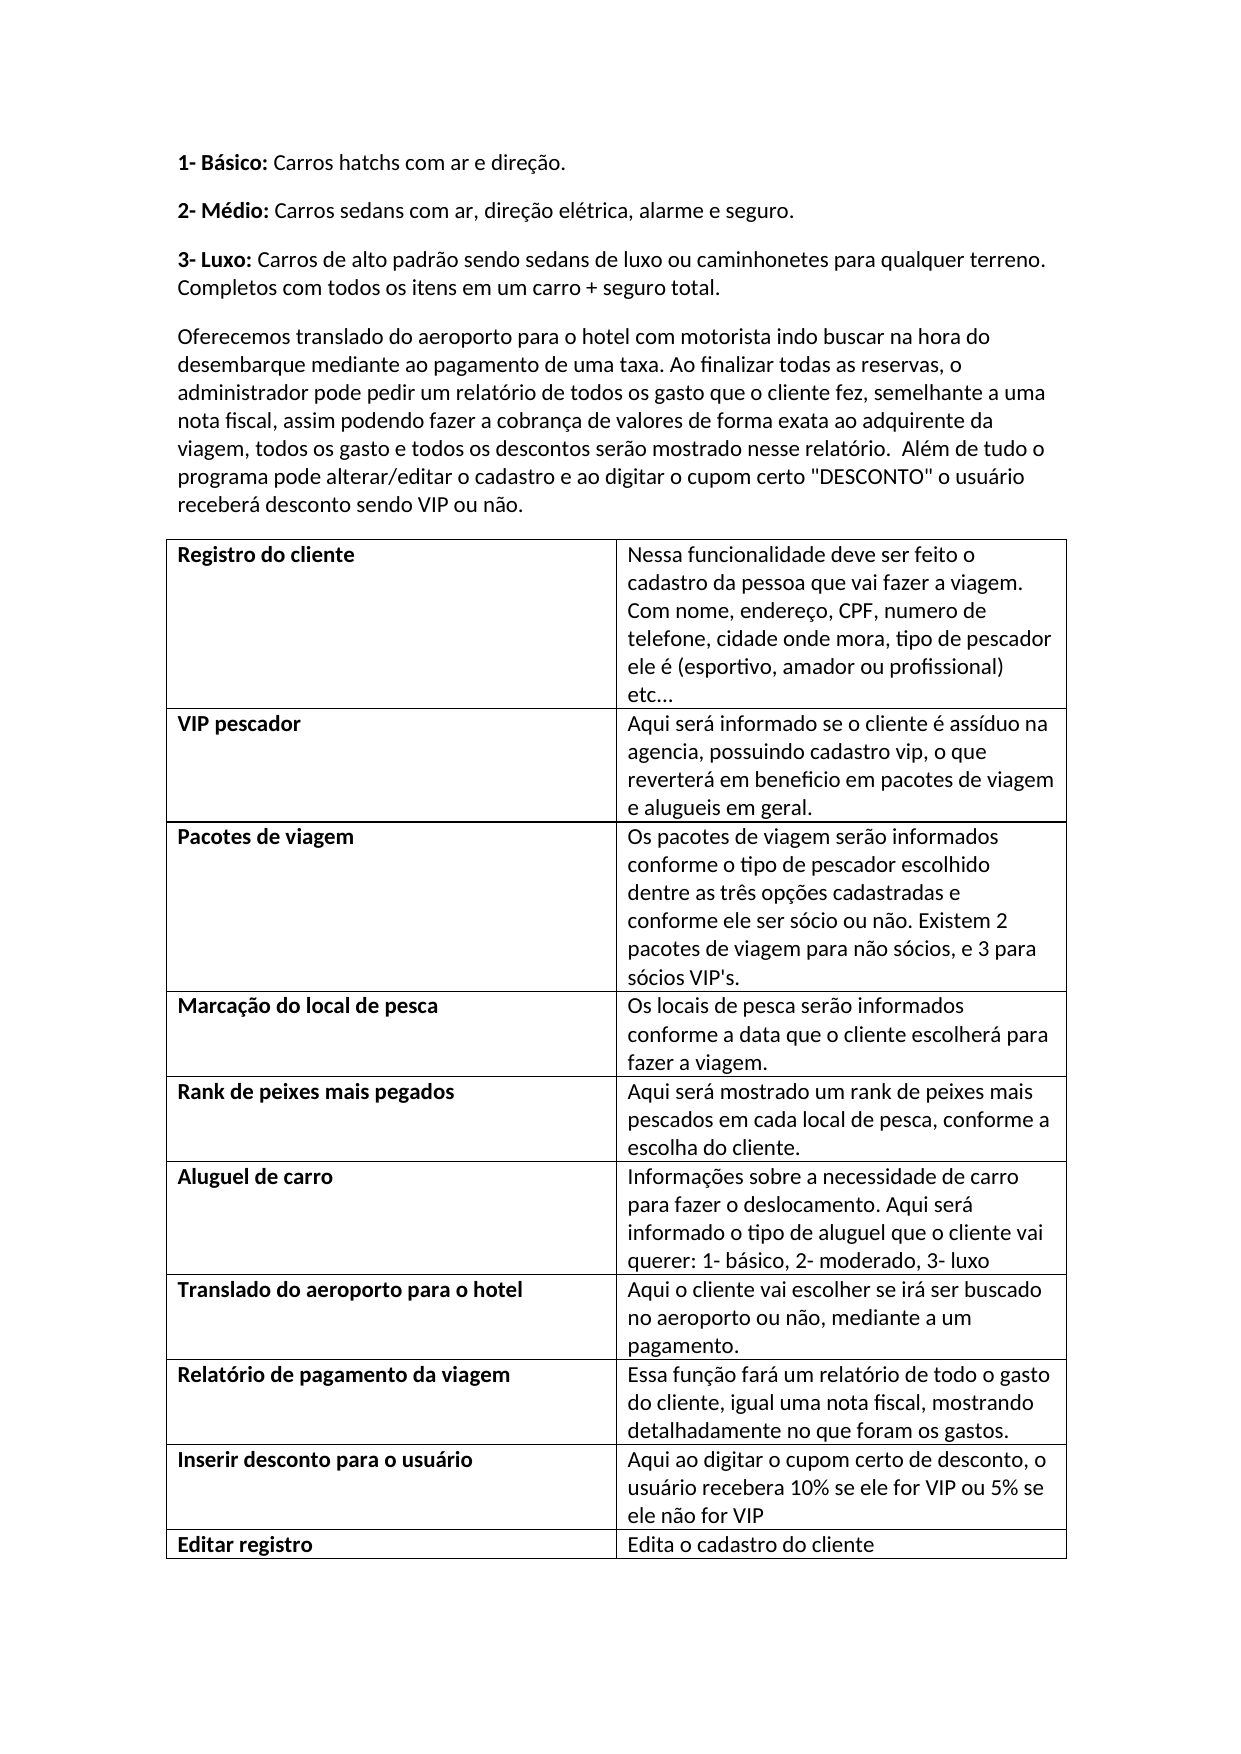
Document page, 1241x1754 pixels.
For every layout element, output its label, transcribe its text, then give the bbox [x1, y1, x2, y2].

text 2- Médio: Carros sedans com ar, direção elétrica, alarme e seguro. [177, 196, 1063, 224]
text 1- Básico: Carros hatchs com ar e direção. [177, 148, 1063, 176]
table_cell Editar registro [167, 1530, 616, 1558]
table_cell Aqui será mostrado um rank de peixes mais pescados em cada local de pesca, conforme a escolha do cliente. [617, 1077, 1066, 1161]
table_cell Os locais de pesca serão informados conforme a data que o cliente escolherá para fazer a viagem. [617, 992, 1066, 1076]
table_cell Inserir desconto para o usuário [167, 1445, 616, 1529]
table_cell Os pacotes de viagem serão informados conforme o tipo de pescador escolhido dentre as três opções cadastradas e conforme ele ser sócio ou não. Existem 2 pacotes de viagem para não sócios, e 3 para sócios VIP's. [617, 823, 1066, 991]
table_cell Aluguel de carro [167, 1162, 616, 1274]
table_cell Edita o cadastro do cliente [617, 1530, 1066, 1558]
table_cell Relatório de pagamento da viagem [167, 1360, 616, 1444]
table_header Registro do cliente [167, 540, 616, 708]
text Oferecemos translado do aeroporto para o hotel com motorista indo buscar na hora do desembarque mediante ao pagamento de uma taxa. Ao finalizar todas as reservas, o administrador pode pedir um relatório de todos os gasto que o cliente fez, semelhante a uma nota fiscal, assim podendo fazer a cobrança de valores de forma exata ao adquirente da viagem, todos os gasto e todos os descontos serão mostrado nesse relatório. Além de tudo o programa pode alterar/editar o cadastro e ao digitar o cupom certo "DESCONTO" o usuário receberá desconto sendo VIP ou não. [177, 322, 1063, 518]
table_cell Rank de peixes mais pegados [167, 1077, 616, 1161]
table_cell Translado do aeroporto para o hotel [167, 1275, 616, 1359]
table_cell VIP pescador [167, 709, 616, 821]
table_cell Essa função fará um relatório de todo o gasto do cliente, igual uma nota fiscal, mostrando detalhadamente no que foram os gastos. [617, 1360, 1066, 1444]
table_header Nessa funcionalidade deve ser feito o cadastro da pessoa que vai fazer a viagem. Com nome, endereço, CPF, numero de telefone, cidade onde mora, tipo de pescador ele é (esportivo, amador ou profissional) etc... [617, 540, 1066, 708]
table_cell Aqui o cliente vai escolher se irá ser buscado no aeroporto ou não, mediante a um pagamento. [617, 1275, 1066, 1359]
text 3- Luxo: Carros de alto padrão sendo sedans de luxo ou caminhonetes para qualquer terreno. Completos com todos os itens em um carro + seguro total. [177, 245, 1063, 301]
table_cell Marcação do local de pesca [167, 992, 616, 1076]
table_cell Aqui ao digitar o cupom certo de desconto, o usuário recebera 10% se ele for VIP ou 5% se ele não for VIP [617, 1445, 1066, 1529]
table_cell Aqui será informado se o cliente é assíduo na agencia, possuindo cadastro vip, o que reverterá em beneficio em pacotes de viagem e alugueis em geral. [617, 709, 1066, 821]
table_cell Pacotes de viagem [167, 823, 616, 991]
table_cell Informações sobre a necessidade de carro para fazer o deslocamento. Aqui será informado o tipo de aluguel que o cliente vai querer: 1- básico, 2- moderado, 3- luxo [617, 1162, 1066, 1274]
